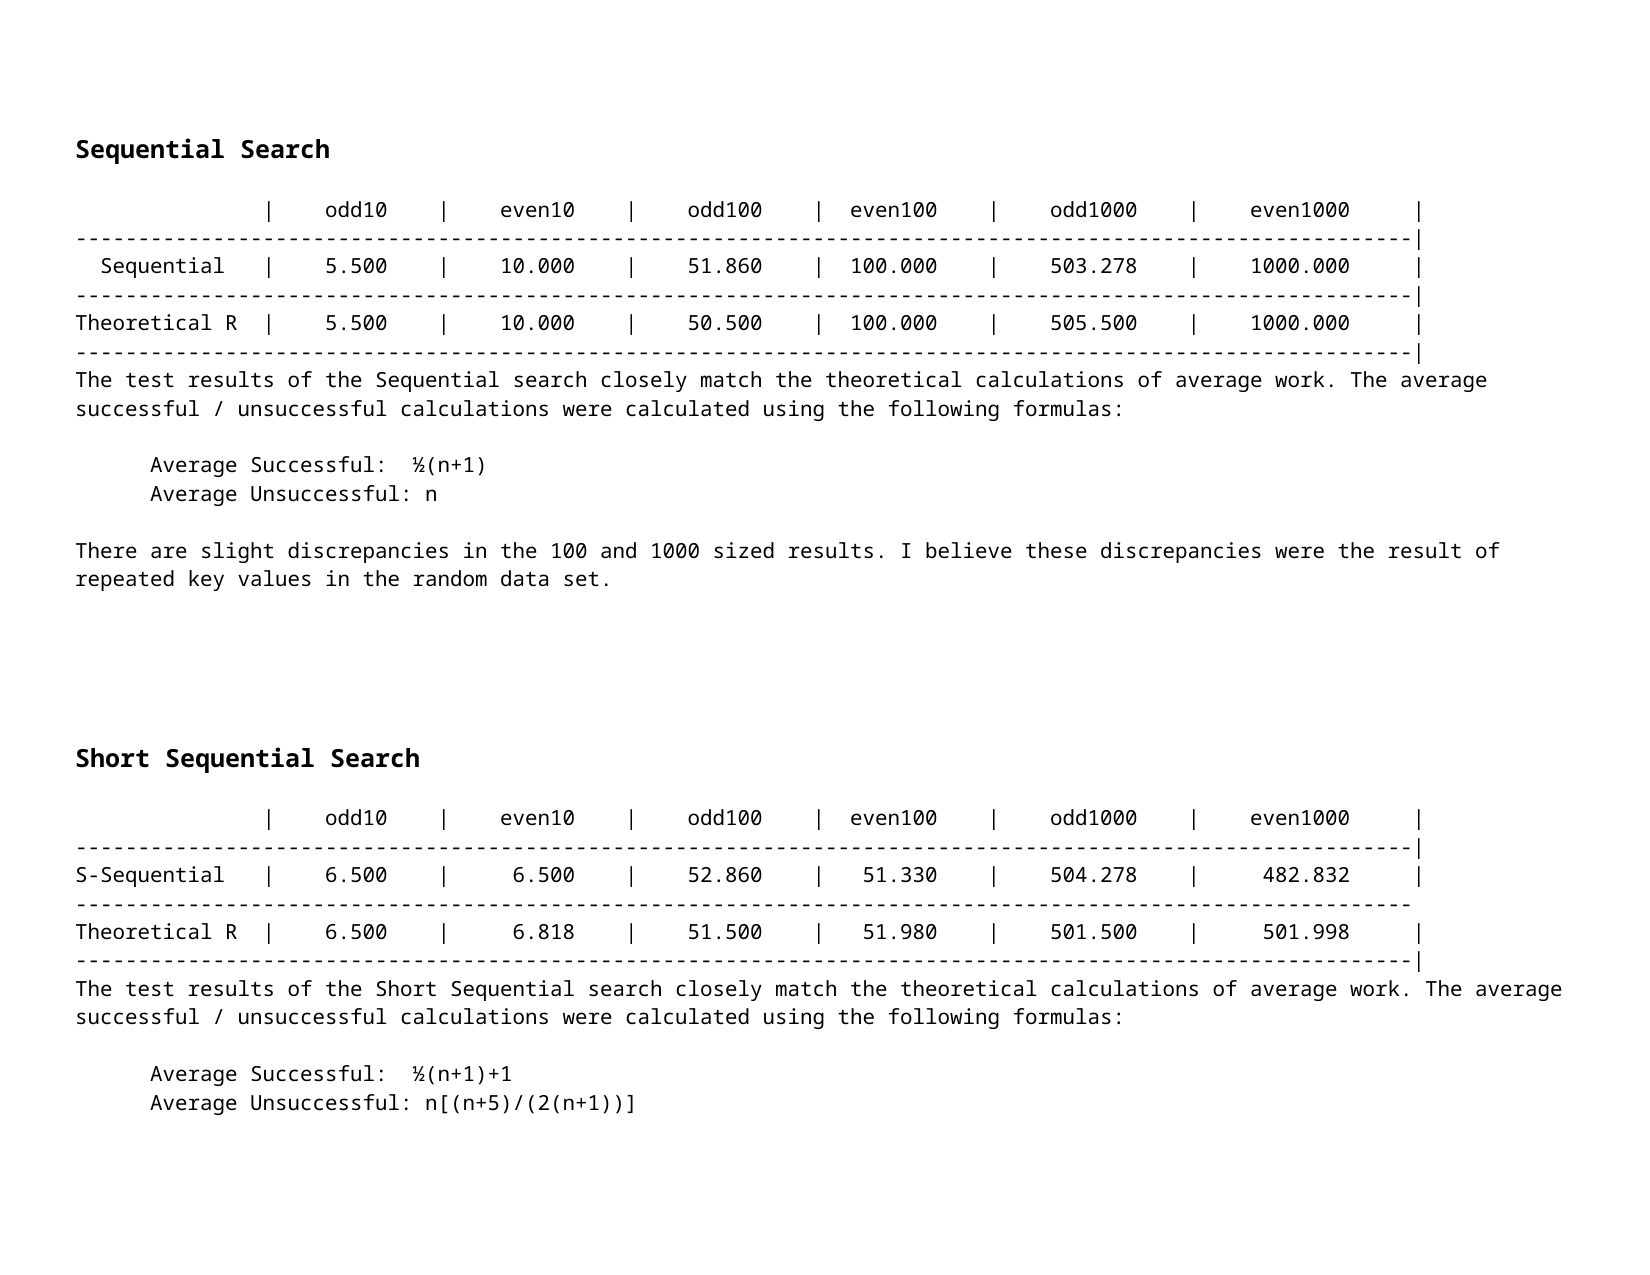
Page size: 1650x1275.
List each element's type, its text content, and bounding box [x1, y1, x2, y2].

text Sequential | 5.500 | 10.000 | 51.860 | 100.000 | 503.278 | 1000.000 | [75, 252, 1575, 280]
text -----------------------------------------------------------------------------------------------------------| [75, 337, 1575, 365]
text There are slight discrepancies in the 100 and 1000 sized results. I believe these discrepancies were the result of repeated key values in the random data set. [75, 536, 1575, 593]
text ----------------------------------------------------------------------------------------------------------- [75, 889, 1575, 917]
text Average Unsuccessful: n [150, 479, 1575, 507]
text Average Successful: ½(n+1) [150, 451, 1575, 479]
text | odd10 | even10 | odd100 | even100 | odd1000 | even1000 | [75, 195, 1575, 223]
text -----------------------------------------------------------------------------------------------------------| [75, 223, 1575, 252]
text The test results of the Sequential search closely match the theoretical calculations of average work. The average successful / unsuccessful calculations were calculated using the following formulas: [75, 365, 1575, 422]
text S-Sequential | 6.500 | 6.500 | 52.860 | 51.330 | 504.278 | 482.832 | [75, 860, 1575, 889]
text Theoretical R | 6.500 | 6.818 | 51.500 | 51.980 | 501.500 | 501.998 | [75, 917, 1575, 946]
text Sequential Search [75, 132, 1575, 166]
text The test results of the Short Sequential search closely match the theoretical calculations of average work. The average successful / unsuccessful calculations were calculated using the following formulas: [75, 974, 1575, 1031]
text -----------------------------------------------------------------------------------------------------------| [75, 280, 1575, 308]
text Short Sequential Search [75, 741, 1575, 775]
text -----------------------------------------------------------------------------------------------------------| [75, 946, 1575, 974]
text Theoretical R | 5.500 | 10.000 | 50.500 | 100.000 | 505.500 | 1000.000 | [75, 308, 1575, 337]
text | odd10 | even10 | odd100 | even100 | odd1000 | even1000 | [75, 803, 1575, 832]
text -----------------------------------------------------------------------------------------------------------| [75, 832, 1575, 860]
text Average Successful: ½(n+1)+1 [150, 1059, 1575, 1088]
text Average Unsuccessful: n[(n+5)/(2(n+1))] [150, 1088, 1575, 1116]
